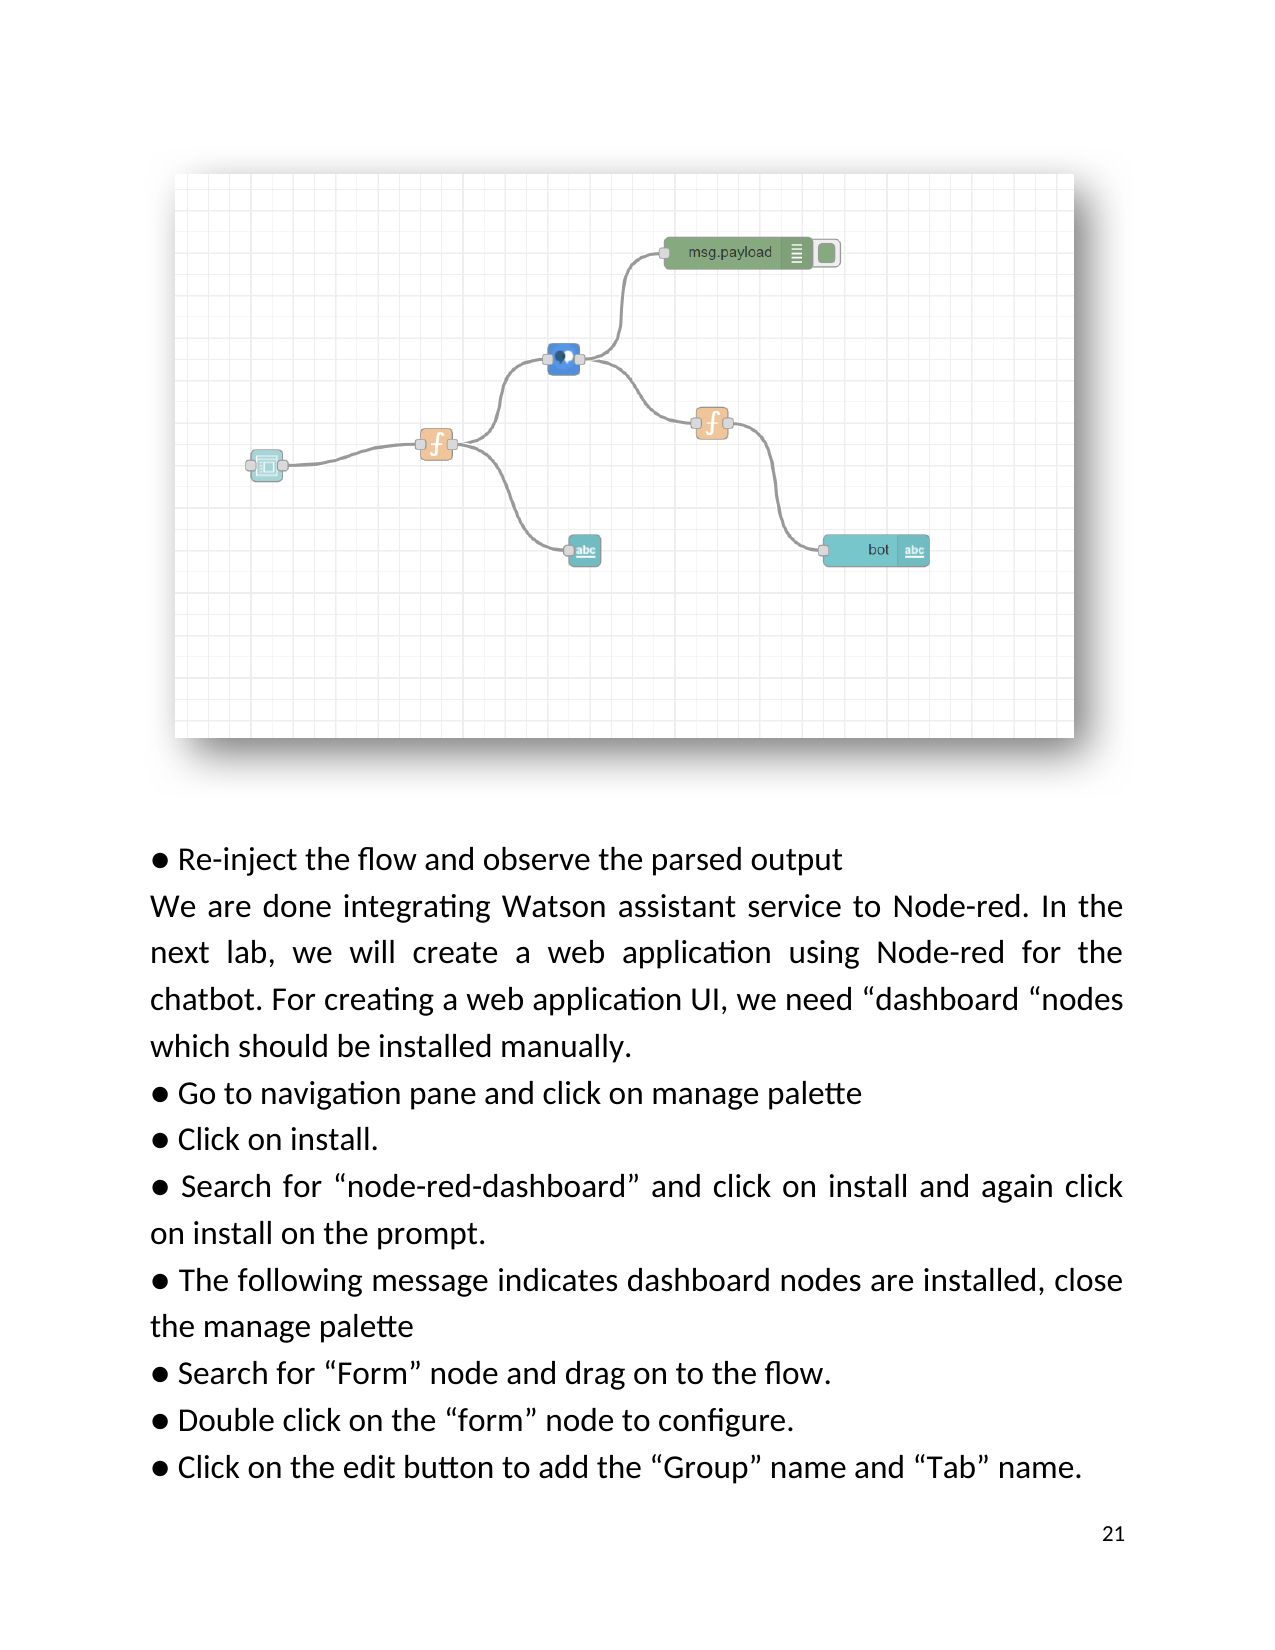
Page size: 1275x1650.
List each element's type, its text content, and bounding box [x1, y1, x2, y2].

text ● The following message indicates dashboard nodes are installed, close the manage palette [150, 1259, 1125, 1346]
text We are done integrating Watson assistant service to Node-red. In the next lab, we will create a web application using Node-red for the chatbot. For creating a web application UI, we need “dashboard “nodes which should be installed manually. [150, 884, 1125, 1066]
text ● Search for “Form” node and drag on to the flow. [150, 1352, 1125, 1393]
text ● Click on install. [150, 1118, 1125, 1159]
text ● Go to navigation pane and click on manage palette [150, 1072, 1125, 1112]
text ● Click on the edit button to add the “Group” name and “Tab” name. [150, 1446, 1125, 1487]
text ● Double click on the “form” node to configure. [150, 1399, 1125, 1440]
text ● Search for “node-red-dashboard” and click on install and again click on install on the prompt. [150, 1165, 1125, 1253]
text ● Re-inject the flow and observe the parsed output [150, 838, 1125, 878]
